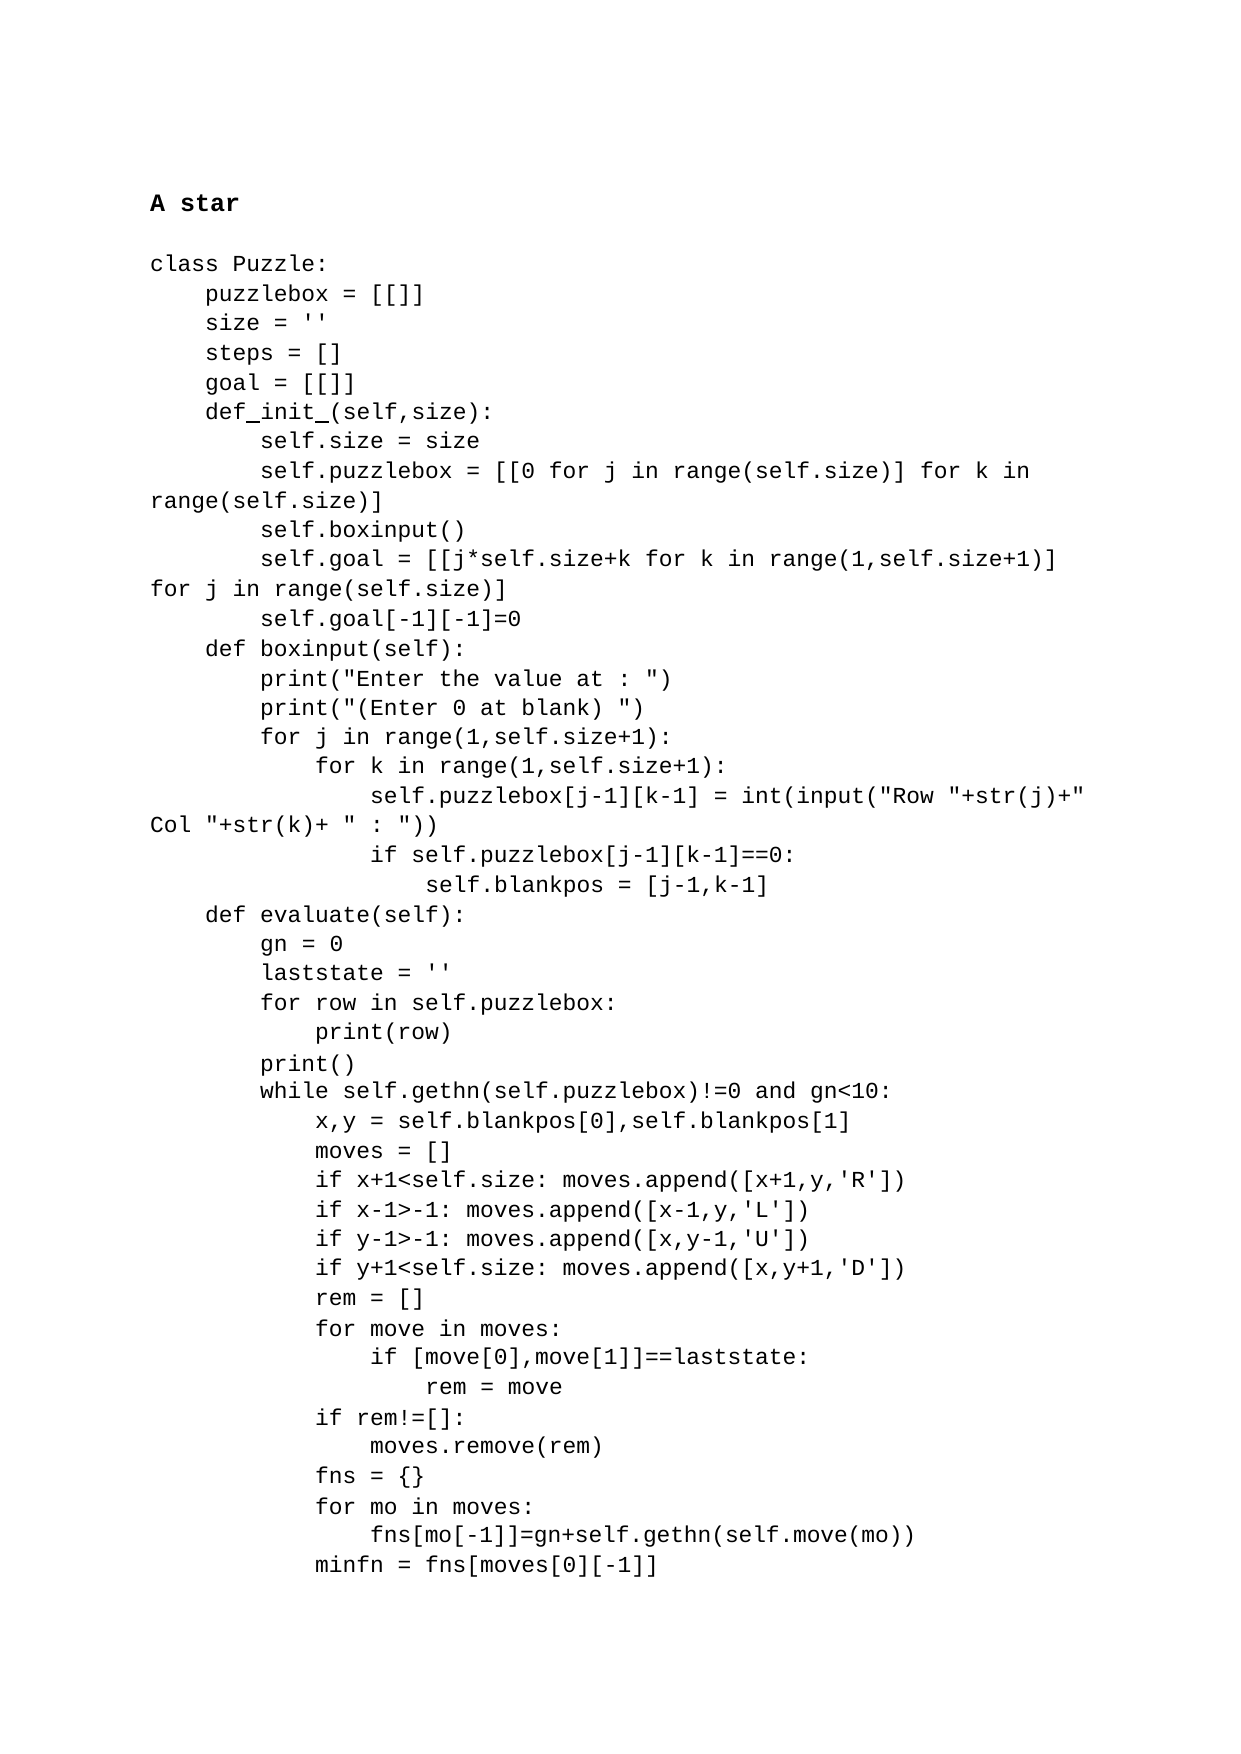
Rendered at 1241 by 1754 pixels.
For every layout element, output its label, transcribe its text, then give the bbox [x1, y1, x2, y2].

text def init (self,size): self.size = size [205, 400, 533, 456]
text if y-1>-1: moves.append([x,y-1,'U']) [315, 1227, 1096, 1253]
text steps = [] goal = [[]] [205, 342, 375, 397]
text self.puzzlebox[j-1][k-1] = int(input("Row "+str(j)+" Col "+str(k)+ " : ")) [150, 784, 1087, 840]
text if y+1<self.size: moves.append([x,y+1,'D']) rem = [] [315, 1257, 908, 1312]
subtitle A star [150, 191, 1096, 219]
text self.goal = [[j*self.size+k for k in range(1,self.size+1)] for j in range(self.size)] [150, 548, 1059, 603]
text self.puzzlebox = [[0 for j in range(self.size)] for k in range(self.size)] [150, 460, 1032, 515]
text while self.gethn(self.puzzlebox)!=0 and gn<10: x,y = self.blankpos[0],self.blankpos[1] moves = [] [260, 1079, 894, 1165]
text for mo in moves: [315, 1494, 1096, 1520]
text puzzlebox = [[]] size = '' [205, 282, 427, 338]
text if self.puzzlebox[j-1][k-1]==0: self.blankpos = [j-1,k-1] [370, 843, 798, 899]
text for row in self.puzzlebox: print(row) [260, 991, 619, 1047]
text print("Enter the value at : ") print("(Enter 0 at blank) ") for j in range(1,self.size+1): [260, 667, 674, 751]
text moves.remove(rem) fns = {} [315, 1434, 606, 1490]
text self.boxinput() [260, 518, 1096, 544]
text print() [260, 1051, 1096, 1076]
text if x+1<self.size: moves.append([x+1,y,'R']) if x-1>-1: moves.append([x-1,y,'L']) [315, 1169, 908, 1224]
text for k in range(1,self.size+1): [315, 755, 1096, 781]
text if rem!=[]: [315, 1405, 1096, 1431]
text fns[mo[-1]]=gn+self.gethn(self.move(mo)) minfn = fns[moves[0][-1]] [315, 1524, 922, 1579]
text if [move[0],move[1]]==laststate: rem = move [370, 1346, 812, 1401]
text self.goal[-1][-1]=0 def boxinput(self): [205, 607, 523, 663]
text def evaluate(self): gn = 0 laststate = '' [205, 903, 467, 988]
text for move in moves: [315, 1316, 1096, 1342]
text class Puzzle: [150, 252, 1096, 278]
